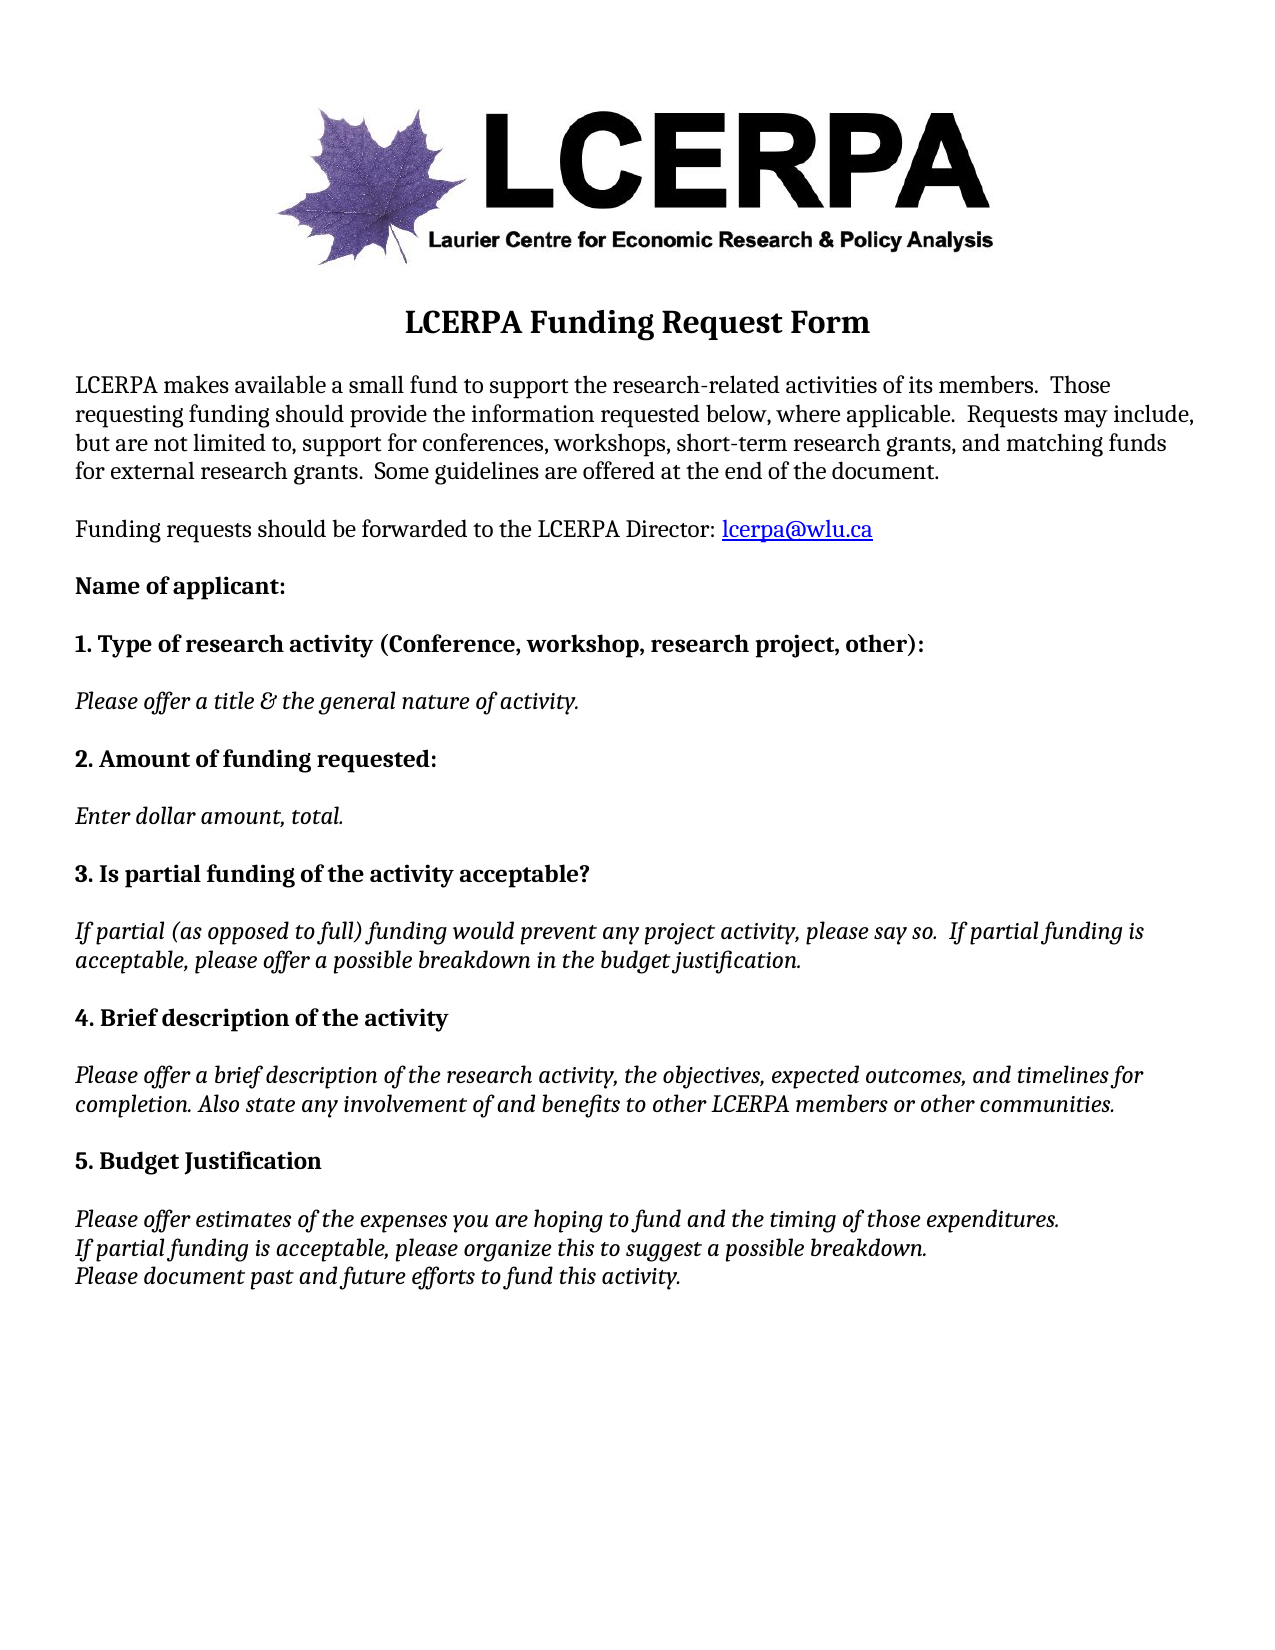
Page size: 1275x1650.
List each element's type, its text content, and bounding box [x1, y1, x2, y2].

text If partial (as opposed to full) funding would prevent any project activity, please say so. If partial funding is acceptable, please offer a possible breakdown in the budget justification. [75, 917, 1200, 975]
text 2. Amount of funding requested: [75, 745, 1200, 773]
text If partial funding is acceptable, please organize this to suggest a possible breakdown. [75, 1233, 1200, 1262]
text 5. Budget Justification [75, 1147, 1200, 1176]
text Name of applicant: [75, 572, 1200, 601]
text 4. Brief description of the activity [75, 1003, 1200, 1032]
text Please offer a title & the general nature of activity. [75, 687, 1200, 716]
text LCERPA Funding Request Form [75, 304, 1200, 342]
text LCERPA makes available a small fund to support the research-related activities of its members. Those requesting funding should provide the information requested below, where applicable. Requests may include, but are not limited to, support for conferences, workshops, short-term research grants, and matching funds for external research grants. Some guidelines are offered at the end of the document. [75, 371, 1200, 486]
picture [271, 103, 1004, 276]
text Funding requests should be forwarded to the LCERPA Director: lcerpa@wlu.ca [75, 515, 1200, 543]
text Enter dollar amount, total. [75, 802, 1200, 831]
text Please offer a brief description of the research activity, the objectives, expected outcomes, and timelines for completion. Also state any involvement of and benefits to other LCERPA members or other communities. [75, 1061, 1200, 1118]
text 3. Is partial funding of the activity acceptable? [75, 860, 1200, 888]
text Please document past and future efforts to fund this activity. [75, 1262, 1200, 1291]
text Please offer estimates of the expenses you are hoping to fund and the timing of those expenditures. [75, 1205, 1200, 1233]
text 1. Type of research activity (Conference, workshop, research project, other): [75, 630, 1200, 658]
